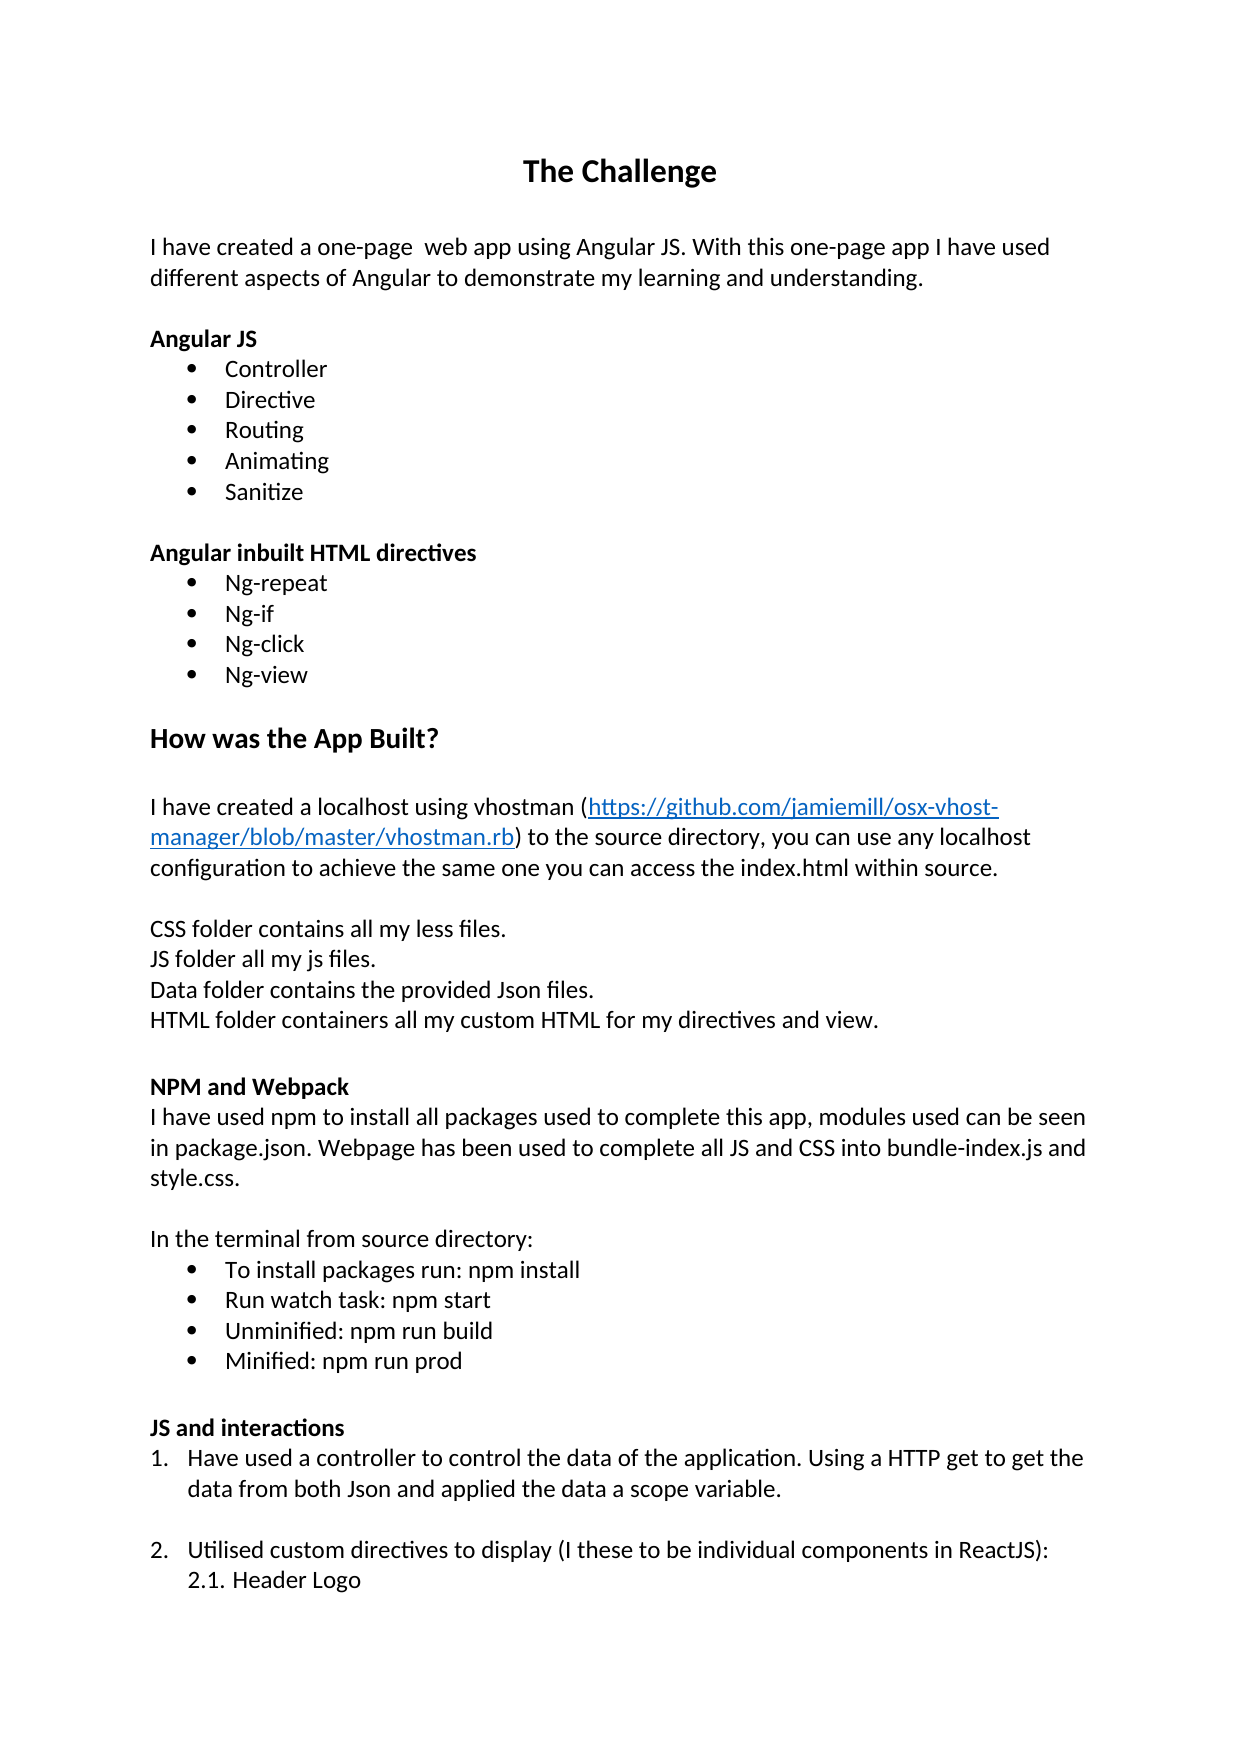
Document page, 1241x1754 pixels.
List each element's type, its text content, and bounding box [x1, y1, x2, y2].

text I have created a localhost using vhostman (https://github.com/jamiemill/osx-vhost-manager/blob/master/vhostman.rb) to the source directory, you can use any localhost configuration to achieve the same one you can access the index.html within source. [150, 791, 1090, 883]
list Utilised custom directives to display (I these to be individual components in ReactJS): [150, 1534, 1090, 1564]
list Minified: npm run prod [187, 1346, 1090, 1376]
text HTML folder containers all my custom HTML for my directives and view. [150, 1005, 1090, 1035]
text NPM and Webpack [150, 1071, 1090, 1101]
text Angular JS [150, 323, 1090, 353]
list Controller [187, 353, 1090, 384]
list Sanitize [187, 476, 1090, 506]
text I have created a one-page web app using Angular JS. With this one-page app I have used different aspects of Angular to demonstrate my learning and understanding. [150, 231, 1090, 292]
list Unminified: npm run build [187, 1315, 1090, 1346]
text How was the App Built? [150, 720, 1090, 755]
list Ng-view [187, 659, 1090, 689]
text Angular inbuilt HTML directives [150, 537, 1090, 567]
list Ng-if [187, 598, 1090, 628]
list Header Logo [187, 1564, 1090, 1595]
list To install packages run: npm install [187, 1254, 1090, 1284]
list Animating [187, 445, 1090, 476]
text JS and interactions [150, 1412, 1090, 1442]
list Have used a controller to control the data of the application. Using a HTTP get to get the data from both Json and applied the data a scope variable. [150, 1442, 1090, 1503]
text In the terminal from source directory: [150, 1223, 1090, 1254]
list Ng-repeat [187, 567, 1090, 598]
text I have used npm to install all packages used to complete this app, modules used can be seen in package.json. Webpage has been used to complete all JS and CSS into bundle-index.js and style.css. [150, 1101, 1090, 1193]
list Directive [187, 384, 1090, 414]
text JS folder all my js files. [150, 944, 1090, 974]
list Run watch task: npm start [187, 1284, 1090, 1315]
text CSS folder contains all my less files. [150, 913, 1090, 944]
text The Challenge [150, 150, 1090, 191]
list Routing [187, 414, 1090, 445]
text Data folder contains the provided Json files. [150, 974, 1090, 1005]
list Ng-click [187, 628, 1090, 659]
